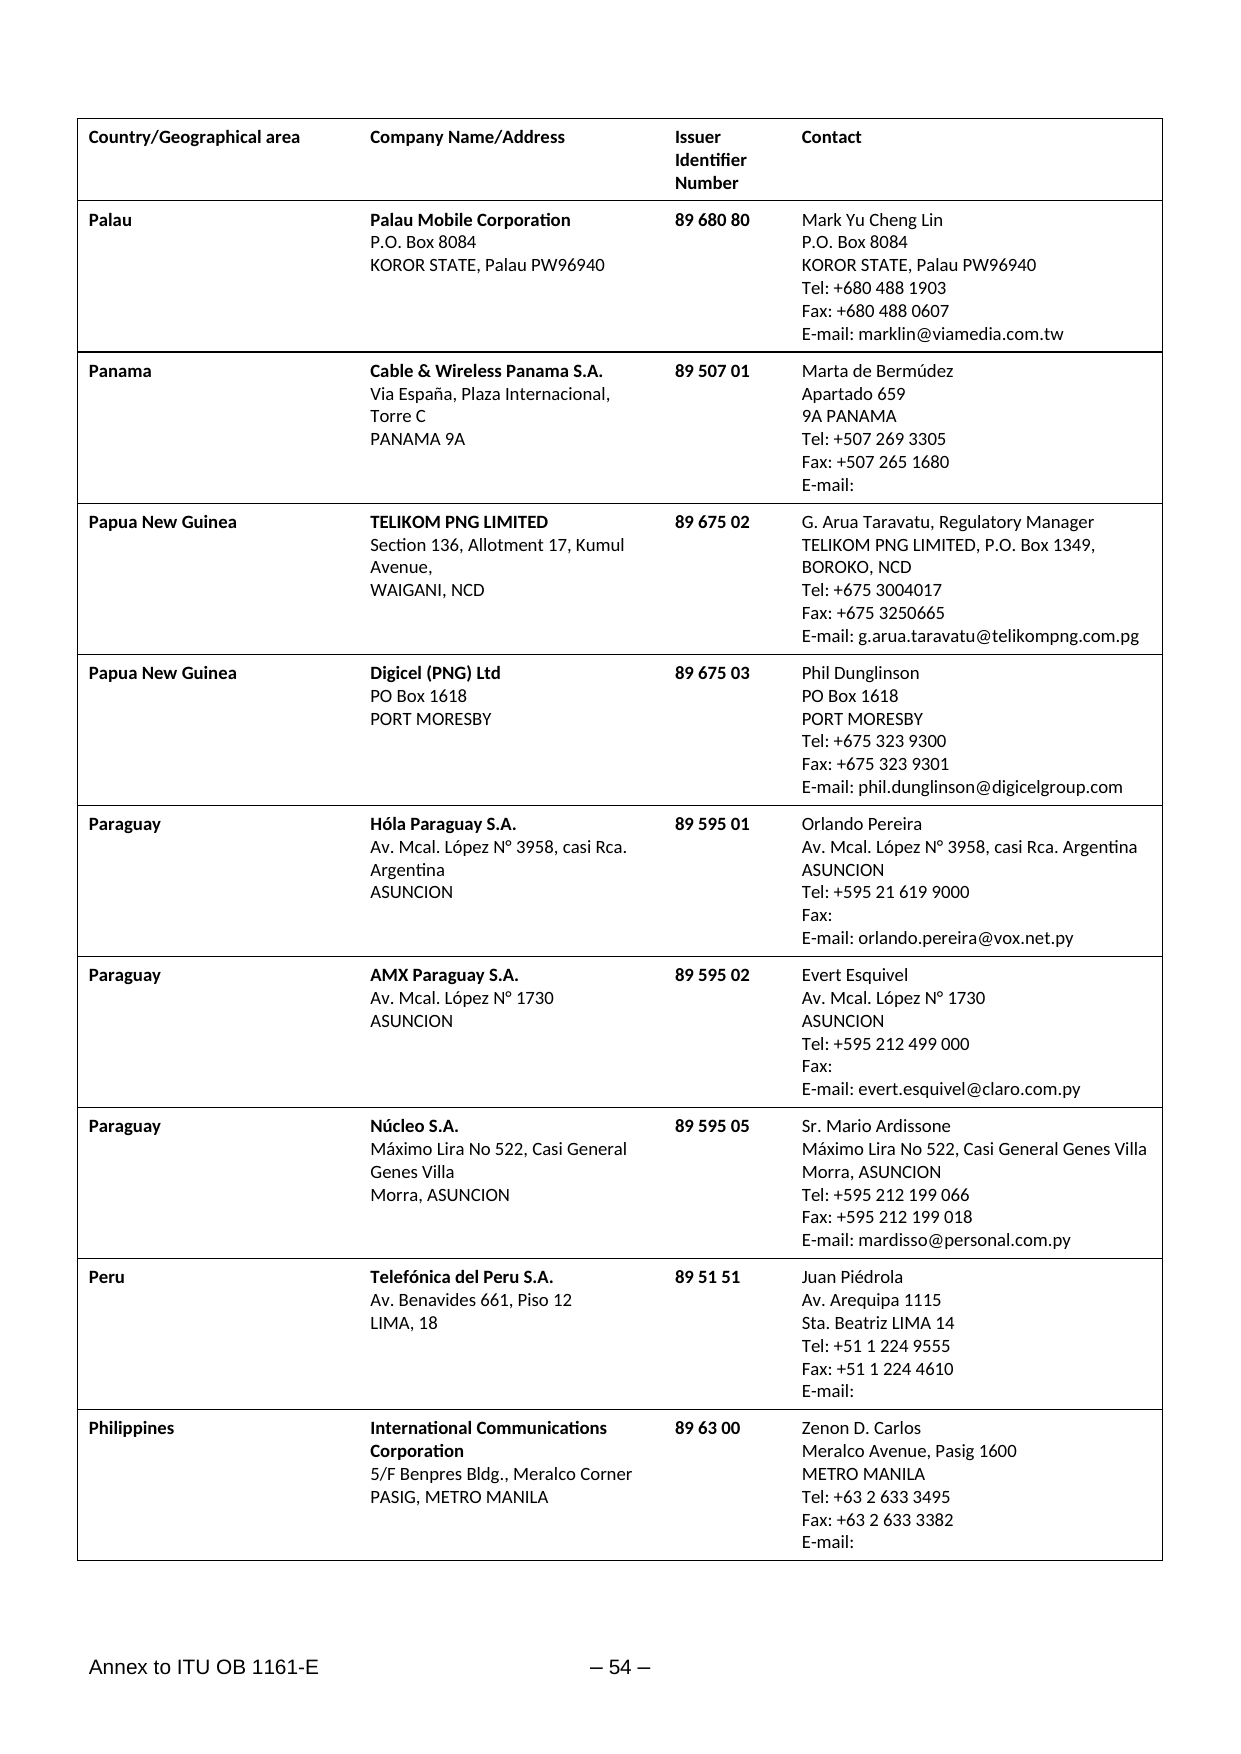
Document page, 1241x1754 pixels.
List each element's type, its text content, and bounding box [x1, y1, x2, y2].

table_cell 89 675 02 [646, 504, 790, 653]
table_cell Papua New Guinea [78, 655, 359, 804]
table_cell International Communications Corporation 5/F Benpres Bldg., Meralco Corner PASIG, METRO MANILA [359, 1410, 646, 1560]
table_cell Palau Mobile Corporation P.O. Box 8084 KOROR STATE, Palau PW96940 [359, 201, 646, 351]
table_cell Paraguay [78, 806, 359, 956]
table_cell 89 680 80 [646, 201, 790, 351]
table_cell 89 675 03 [646, 655, 790, 804]
table_cell AMX Paraguay S.A. Av. Mcal. López N° 1730 ASUNCION [359, 957, 646, 1107]
table_cell 89 63 00 [646, 1410, 790, 1560]
table_header Contact [790, 119, 1162, 200]
table_cell Marta de Bermúdez Apartado 659 9A PANAMA Tel: +507 269 3305 Fax: +507 265 1680 E-mail: [790, 353, 1162, 502]
table_cell G. Arua Taravatu, Regulatory Manager TELIKOM PNG LIMITED, P.O. Box 1349, BOROKO, NCD Tel: +675 3004017 Fax: +675 3250665 E-mail: g.arua.taravatu@telikompng.com.pg [790, 504, 1162, 653]
table_cell Orlando Pereira Av. Mcal. López N° 3958, casi Rca. Argentina ASUNCION Tel: +595 21 619 9000 Fax: E-mail: orlando.pereira@vox.net.py [790, 806, 1162, 956]
table_cell Sr. Mario Ardissone Máximo Lira No 522, Casi General Genes Villa Morra, ASUNCION Tel: +595 212 199 066 Fax: +595 212 199 018 E-mail: mardisso@personal.com.py [790, 1108, 1162, 1258]
table_cell Panama [78, 353, 359, 502]
table_header Company Name/Address [359, 119, 646, 200]
table_cell Digicel (PNG) Ltd PO Box 1618 PORT MORESBY [359, 655, 646, 804]
table_cell Cable & Wireless Panama S.A. Via España, Plaza Internacional, Torre C PANAMA 9A [359, 353, 646, 502]
table_cell 89 507 01 [646, 353, 790, 502]
table_cell Philippines [78, 1410, 359, 1560]
table_cell Phil Dunglinson PO Box 1618 PORT MORESBY Tel: +675 323 9300 Fax: +675 323 9301 E-mail: phil.dunglinson@digicelgroup.com [790, 655, 1162, 804]
table_cell Palau [78, 201, 359, 351]
table_header Country/Geographical area [78, 119, 359, 200]
table_cell 89 595 02 [646, 957, 790, 1107]
table_header Issuer Identifier Number [646, 119, 790, 200]
table_cell Paraguay [78, 1108, 359, 1258]
table_cell Mark Yu Cheng Lin P.O. Box 8084 KOROR STATE, Palau PW96940 Tel: +680 488 1903 Fax: +680 488 0607 E-mail: marklin@viamedia.com.tw [790, 201, 1162, 351]
table_cell 89 595 01 [646, 806, 790, 956]
table_cell Juan Piédrola Av. Arequipa 1115 Sta. Beatriz LIMA 14 Tel: +51 1 224 9555 Fax: +51 1 224 4610 E-mail: [790, 1259, 1162, 1409]
table_cell Papua New Guinea [78, 504, 359, 653]
table_cell Peru [78, 1259, 359, 1409]
table_cell Núcleo S.A. Máximo Lira No 522, Casi General Genes Villa Morra, ASUNCION [359, 1108, 646, 1258]
table_cell Telefónica del Peru S.A. Av. Benavides 661, Piso 12 LIMA, 18 [359, 1259, 646, 1409]
table_cell Zenon D. Carlos Meralco Avenue, Pasig 1600 METRO MANILA Tel: +63 2 633 3495 Fax: +63 2 633 3382 E-mail: [790, 1410, 1162, 1560]
table_cell TELIKOM PNG LIMITED Section 136, Allotment 17, Kumul Avenue, WAIGANI, NCD [359, 504, 646, 653]
table_cell Evert Esquivel Av. Mcal. López N° 1730 ASUNCION Tel: +595 212 499 000 Fax: E-mail: evert.esquivel@claro.com.py [790, 957, 1162, 1107]
table_cell Paraguay [78, 957, 359, 1107]
table_cell 89 595 05 [646, 1108, 790, 1258]
table_cell 89 51 51 [646, 1259, 790, 1409]
table_cell Hóla Paraguay S.A. Av. Mcal. López N° 3958, casi Rca. Argentina ASUNCION [359, 806, 646, 956]
